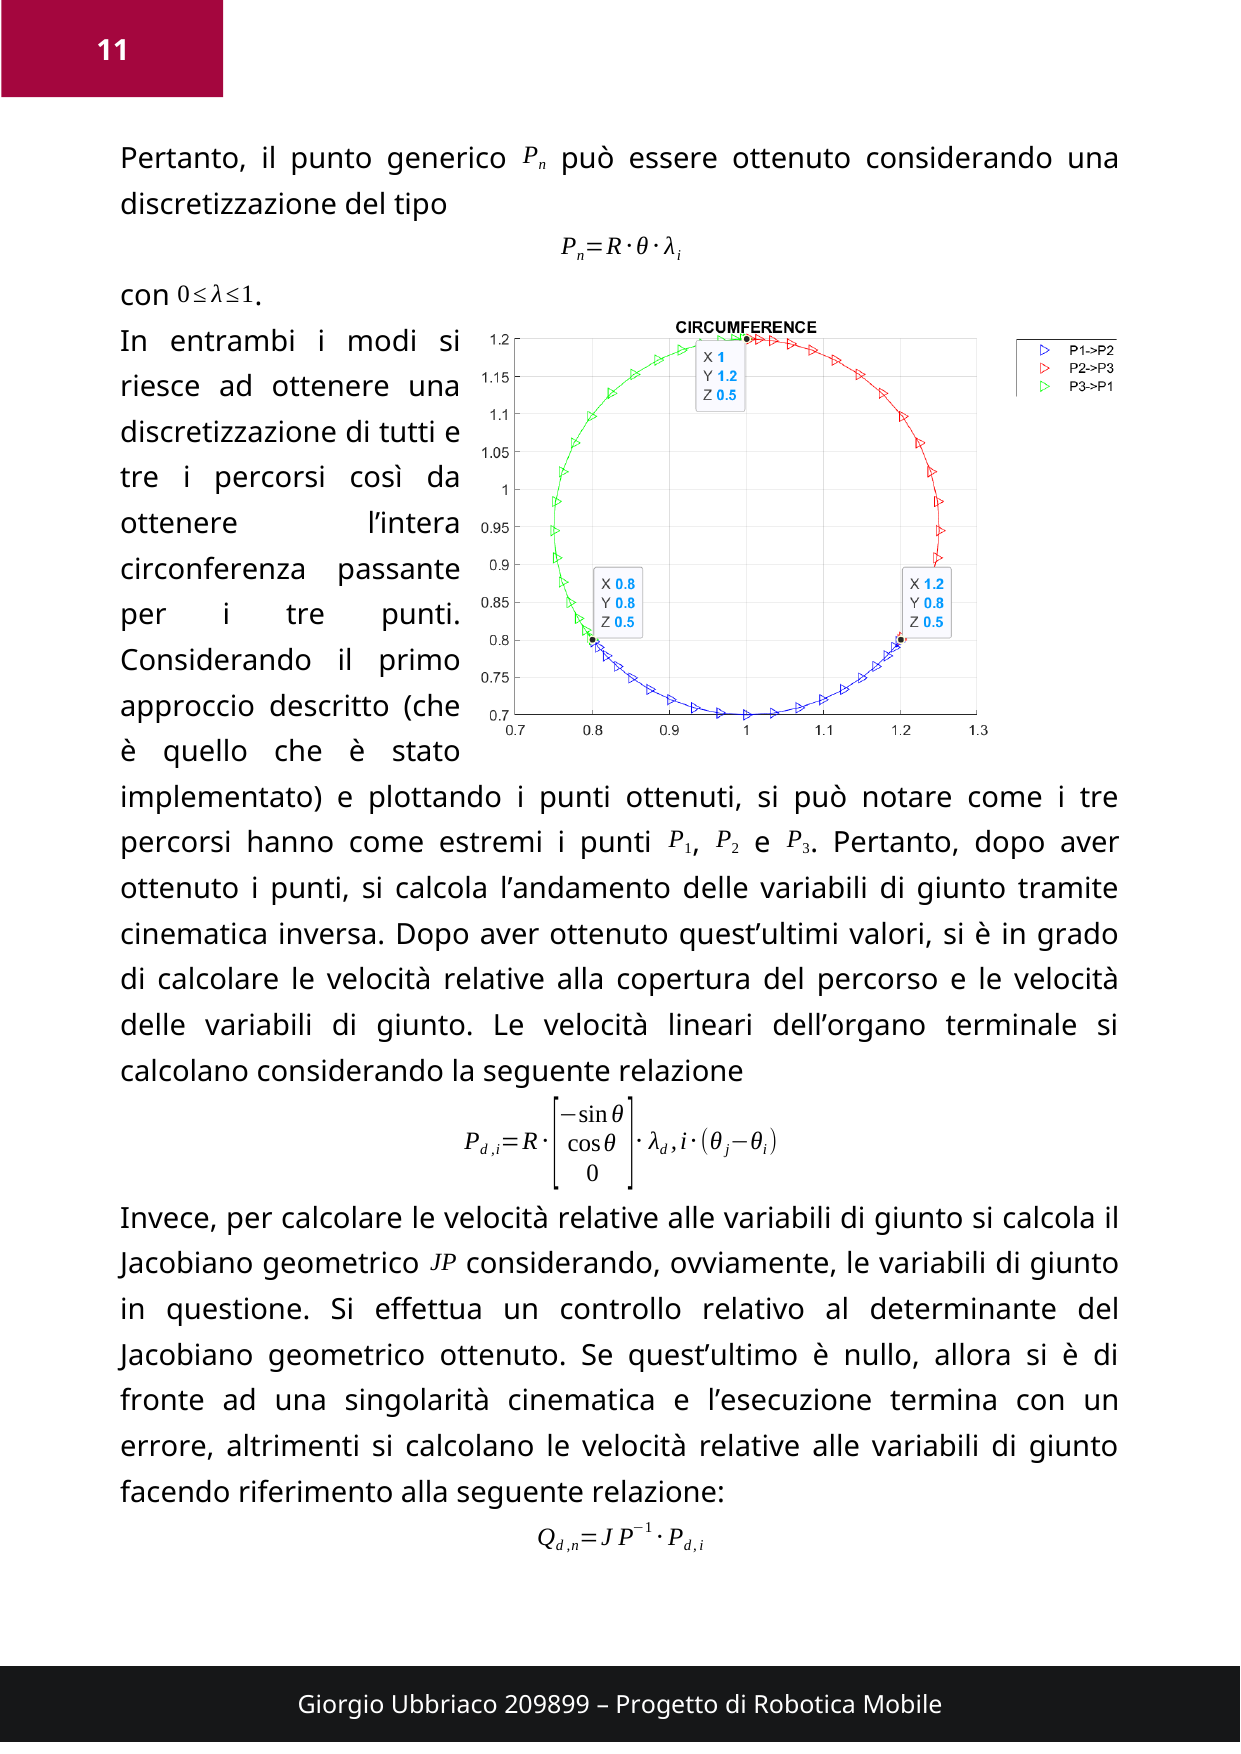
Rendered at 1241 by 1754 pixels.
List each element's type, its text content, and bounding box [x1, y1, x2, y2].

text con . [120, 274, 1120, 314]
text Invece, per calcolare le velocità relative alle variabili di giunto si calcola il Jacobiano geometrico considerando, ovviamente, le variabili di giunto in questione. Si effettua un controllo relativo al determinante del Jacobiano geometrico ottenuto. Se quest’ultimo è nullo, allora si è di fronte ad una singolarità cinematica e l’esecuzione termina con un errore, altrimenti si calcolano le velocità relative alle variabili di giunto facendo riferimento alla seguente relazione: [120, 1197, 1120, 1511]
picture [479, 319, 1117, 735]
text Pertanto, il punto generico può essere ottenuto considerando una discretizzazione del tipo [120, 137, 1120, 223]
